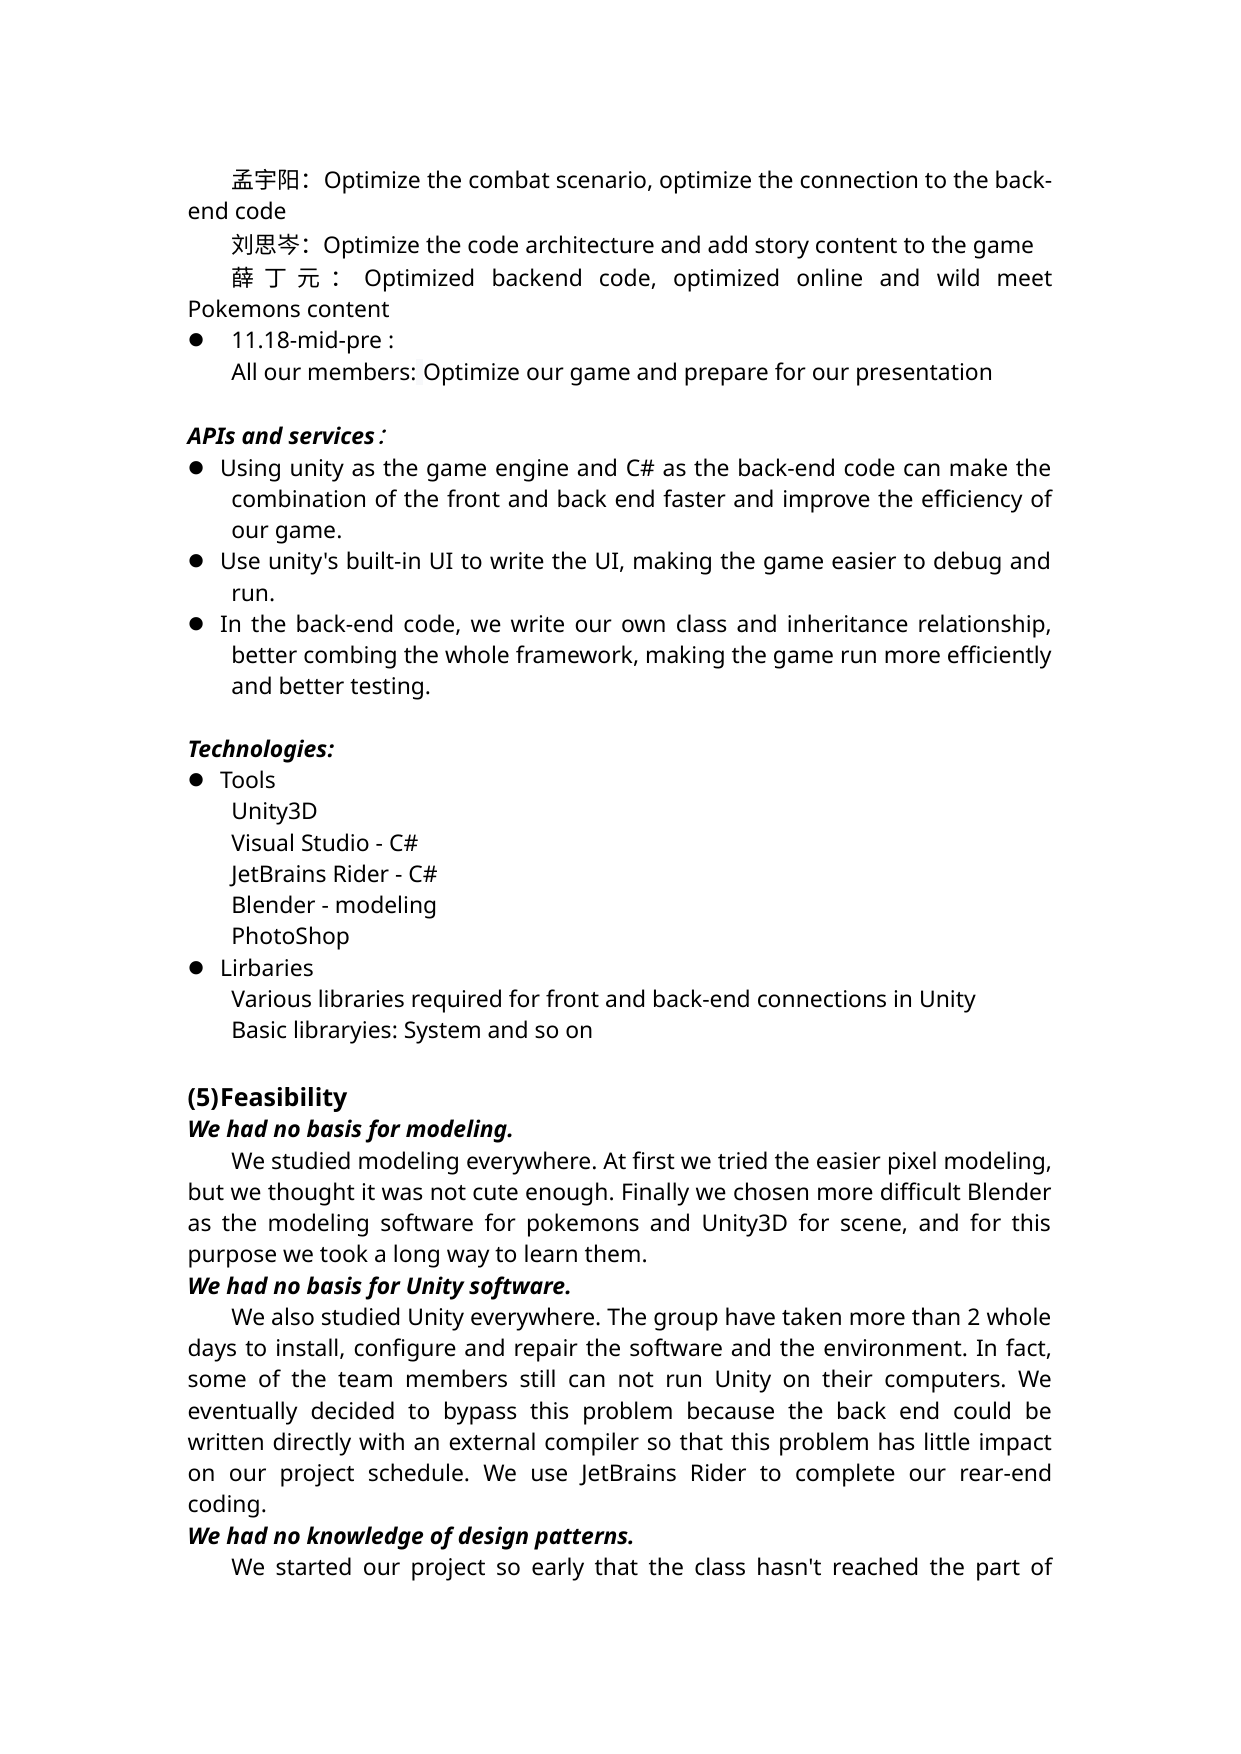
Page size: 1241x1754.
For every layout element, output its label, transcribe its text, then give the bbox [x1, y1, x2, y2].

text APIs and services： [187, 418, 1053, 452]
text We studied modeling everywhere. At first we tried the easier pixel modeling, but we thought it was not cute enough. Finally we chosen more difficult Blender as the modeling software for pokemons and Unity3D for scene, and for this purpose we took a long way to learn them. [187, 1145, 1053, 1270]
text 刘思岑：Optimize the code architecture and add story content to the game [187, 227, 1053, 260]
text We had no basis for Unity software. [187, 1270, 1053, 1301]
text 薛丁元：Optimized backend code, optimized online and wild meet Pokemons content [187, 260, 1053, 324]
list Tools [187, 764, 1053, 795]
list Unity3D [187, 795, 1053, 827]
list Basic libraryies: System and so on [187, 1014, 1053, 1045]
text We also studied Unity everywhere. The group have taken more than 2 whole days to install, configure and repair the software and the environment. In fact, some of the team members still can not run Unity on their computers. We eventually decided to bypass this problem because the back end could be written directly with an external compiler so that this problem has little impact on our project schedule. We use JetBrains Rider to complete our rear-end coding. [187, 1301, 1053, 1520]
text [187, 1551, 1053, 1582]
list Visual Studio - C# [187, 827, 1053, 858]
text We had no knowledge of design patterns. [187, 1520, 1053, 1551]
list Various libraries required for front and back-end connections in Unity [187, 983, 1053, 1014]
list Use unity's built-in UI to write the UI, making the game easier to debug and run. [187, 545, 1053, 608]
list Lirbaries [187, 952, 1053, 983]
list Using unity as the game engine and C# as the back-end code can make the combination of the front and back end faster and improve the efficiency of our game. [187, 452, 1053, 545]
list 11.18-mid-pre : [187, 324, 1053, 356]
list Feasibility [187, 1079, 1053, 1113]
text All our members: Optimize our game and prepare for our presentation [187, 356, 1053, 387]
text 孟宇阳：Optimize the combat scenario, optimize the connection to the back-end code [187, 162, 1053, 227]
list Blender - modeling [187, 889, 1053, 920]
list Technologies: [187, 733, 1053, 764]
list JetBrains Rider - C# [187, 858, 1053, 889]
text We had no basis for modeling. [187, 1113, 1053, 1145]
list PhotoShop [187, 920, 1053, 952]
list In the back-end code, we write our own class and inheritance relationship, better combing the whole framework, making the game run more efficiently and better testing. [187, 608, 1053, 702]
